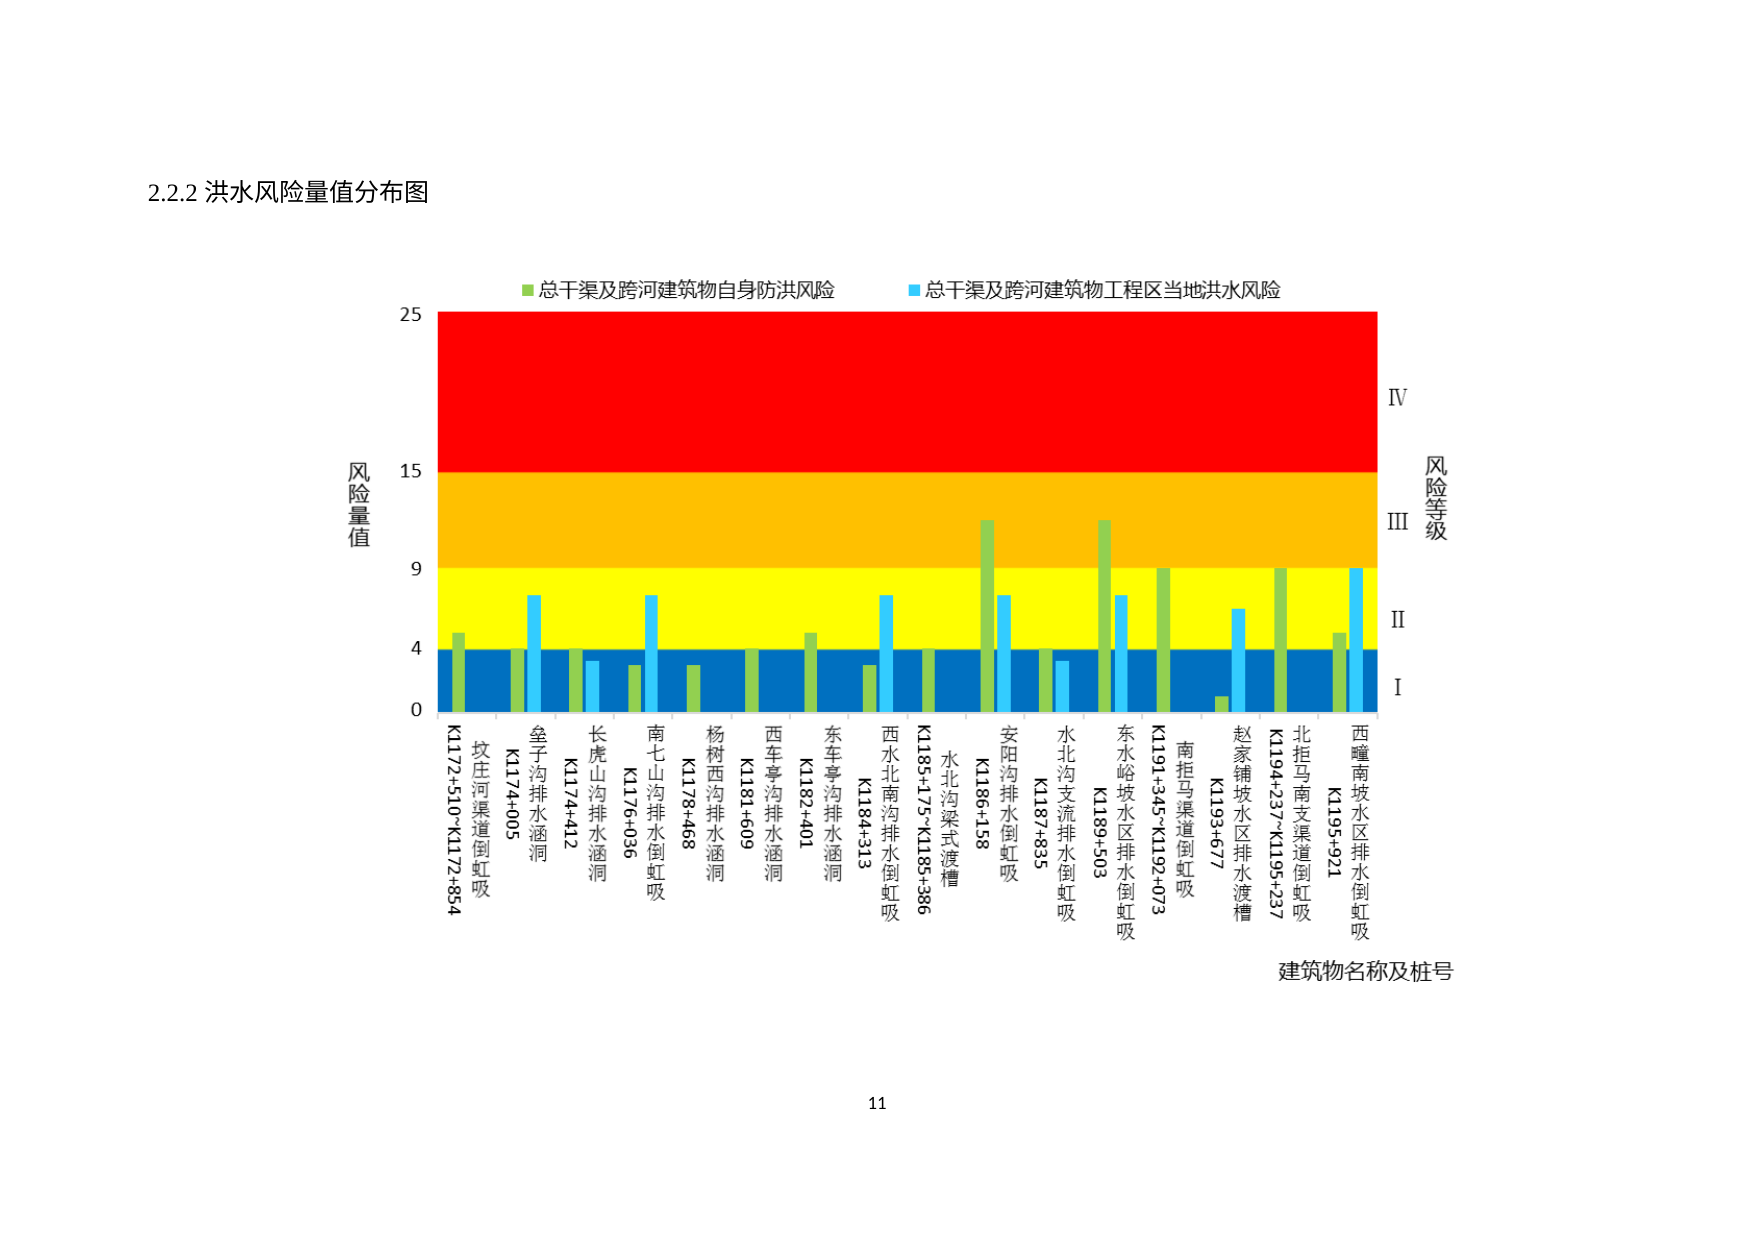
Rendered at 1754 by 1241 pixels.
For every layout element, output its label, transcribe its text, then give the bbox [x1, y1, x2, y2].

text 2.2.2 洪水风险量值分布图 [148, 158, 1606, 223]
picture [330, 255, 1474, 1006]
